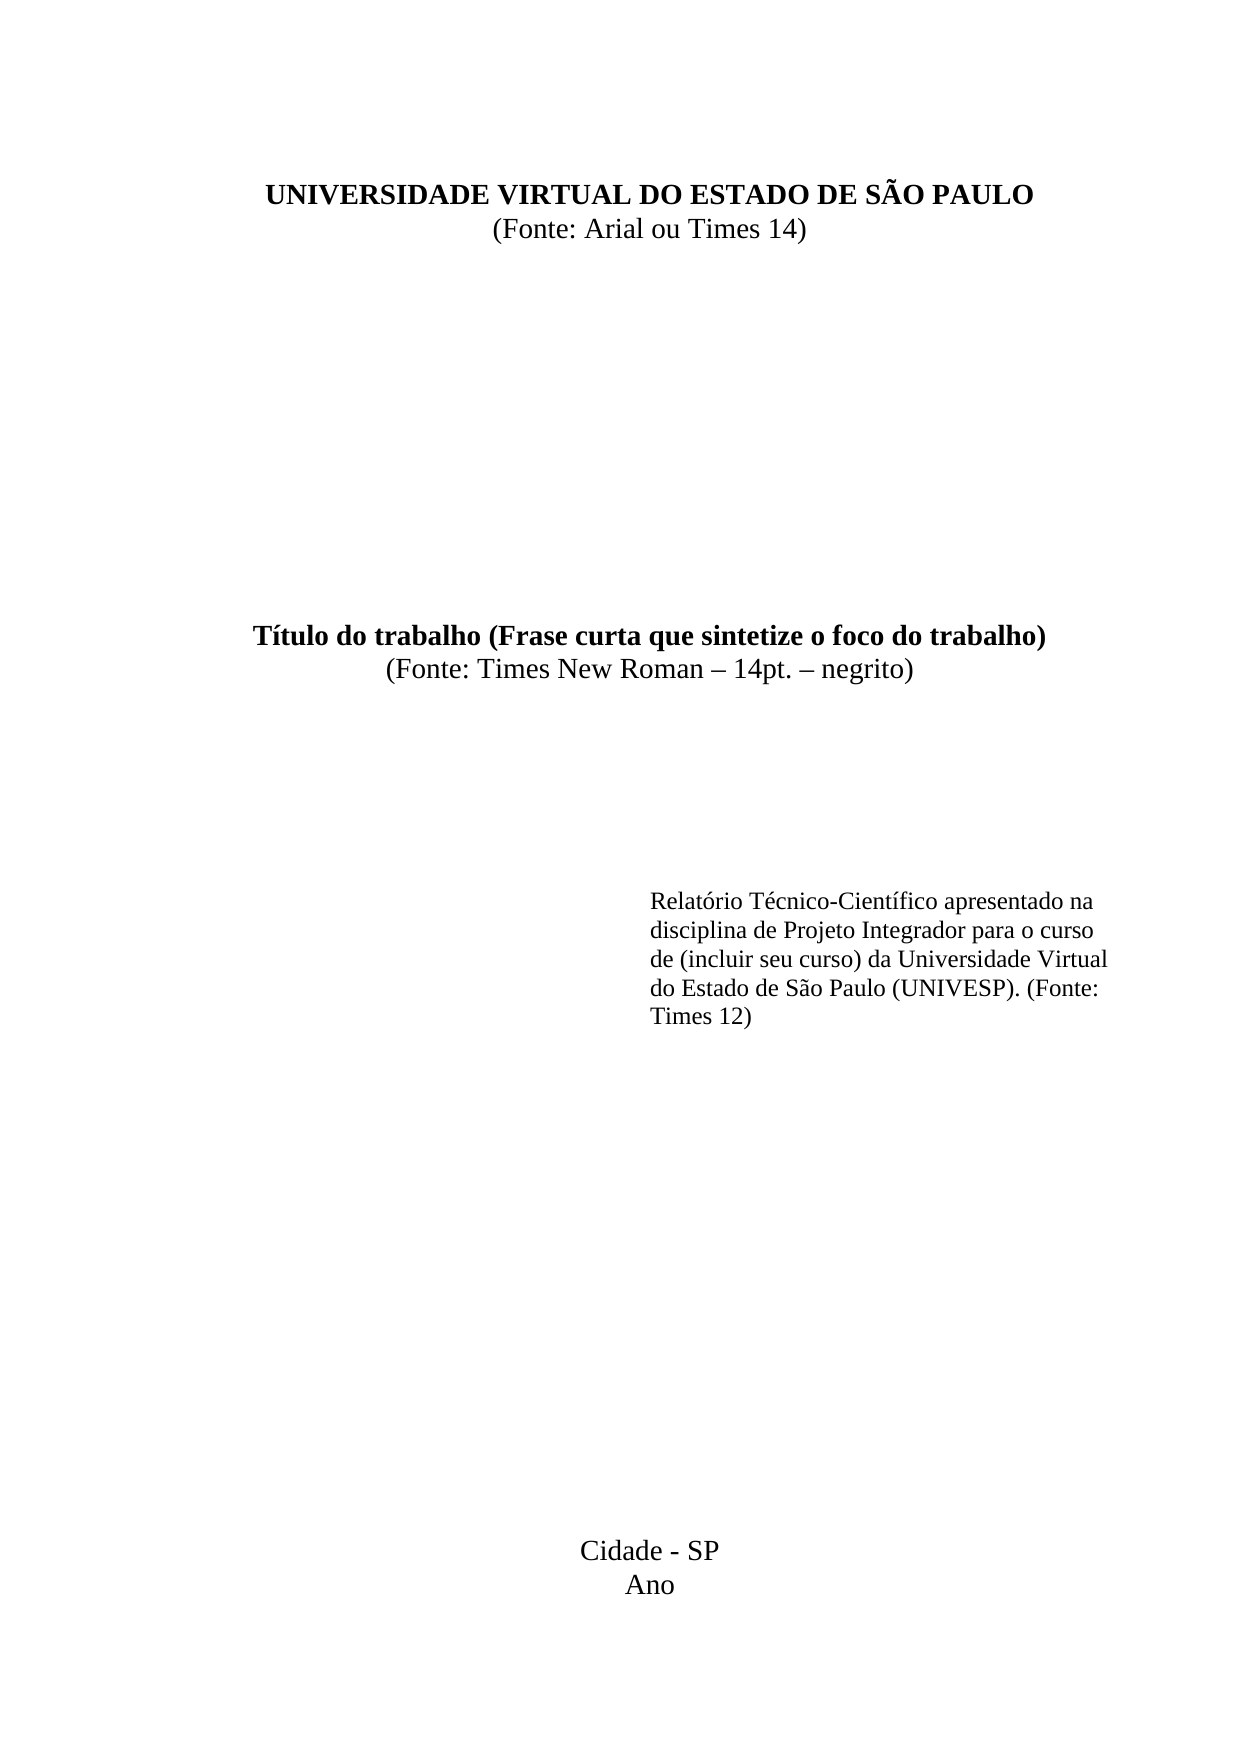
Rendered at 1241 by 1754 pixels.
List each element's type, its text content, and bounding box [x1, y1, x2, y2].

text Ano [177, 1567, 1122, 1600]
text Título do trabalho (Frase curta que sintetize o foco do trabalho) [177, 618, 1122, 652]
text (Fonte: Times New Roman – 14pt. – negrito) [177, 652, 1122, 685]
text Cidade - SP [177, 1533, 1122, 1567]
text Relatório Técnico-Científico apresentado na disciplina de Projeto Integrador para o curso de (incluir seu curso) da Universidade Virtual do Estado de São Paulo (UNIVESP). (Fonte: Times 12) [650, 886, 1122, 1030]
text (Fonte: Arial ou Times 14) [177, 211, 1122, 244]
text UNIVERSIDADE VIRTUAL DO ESTADO DE SÃO PAULO [177, 177, 1122, 211]
